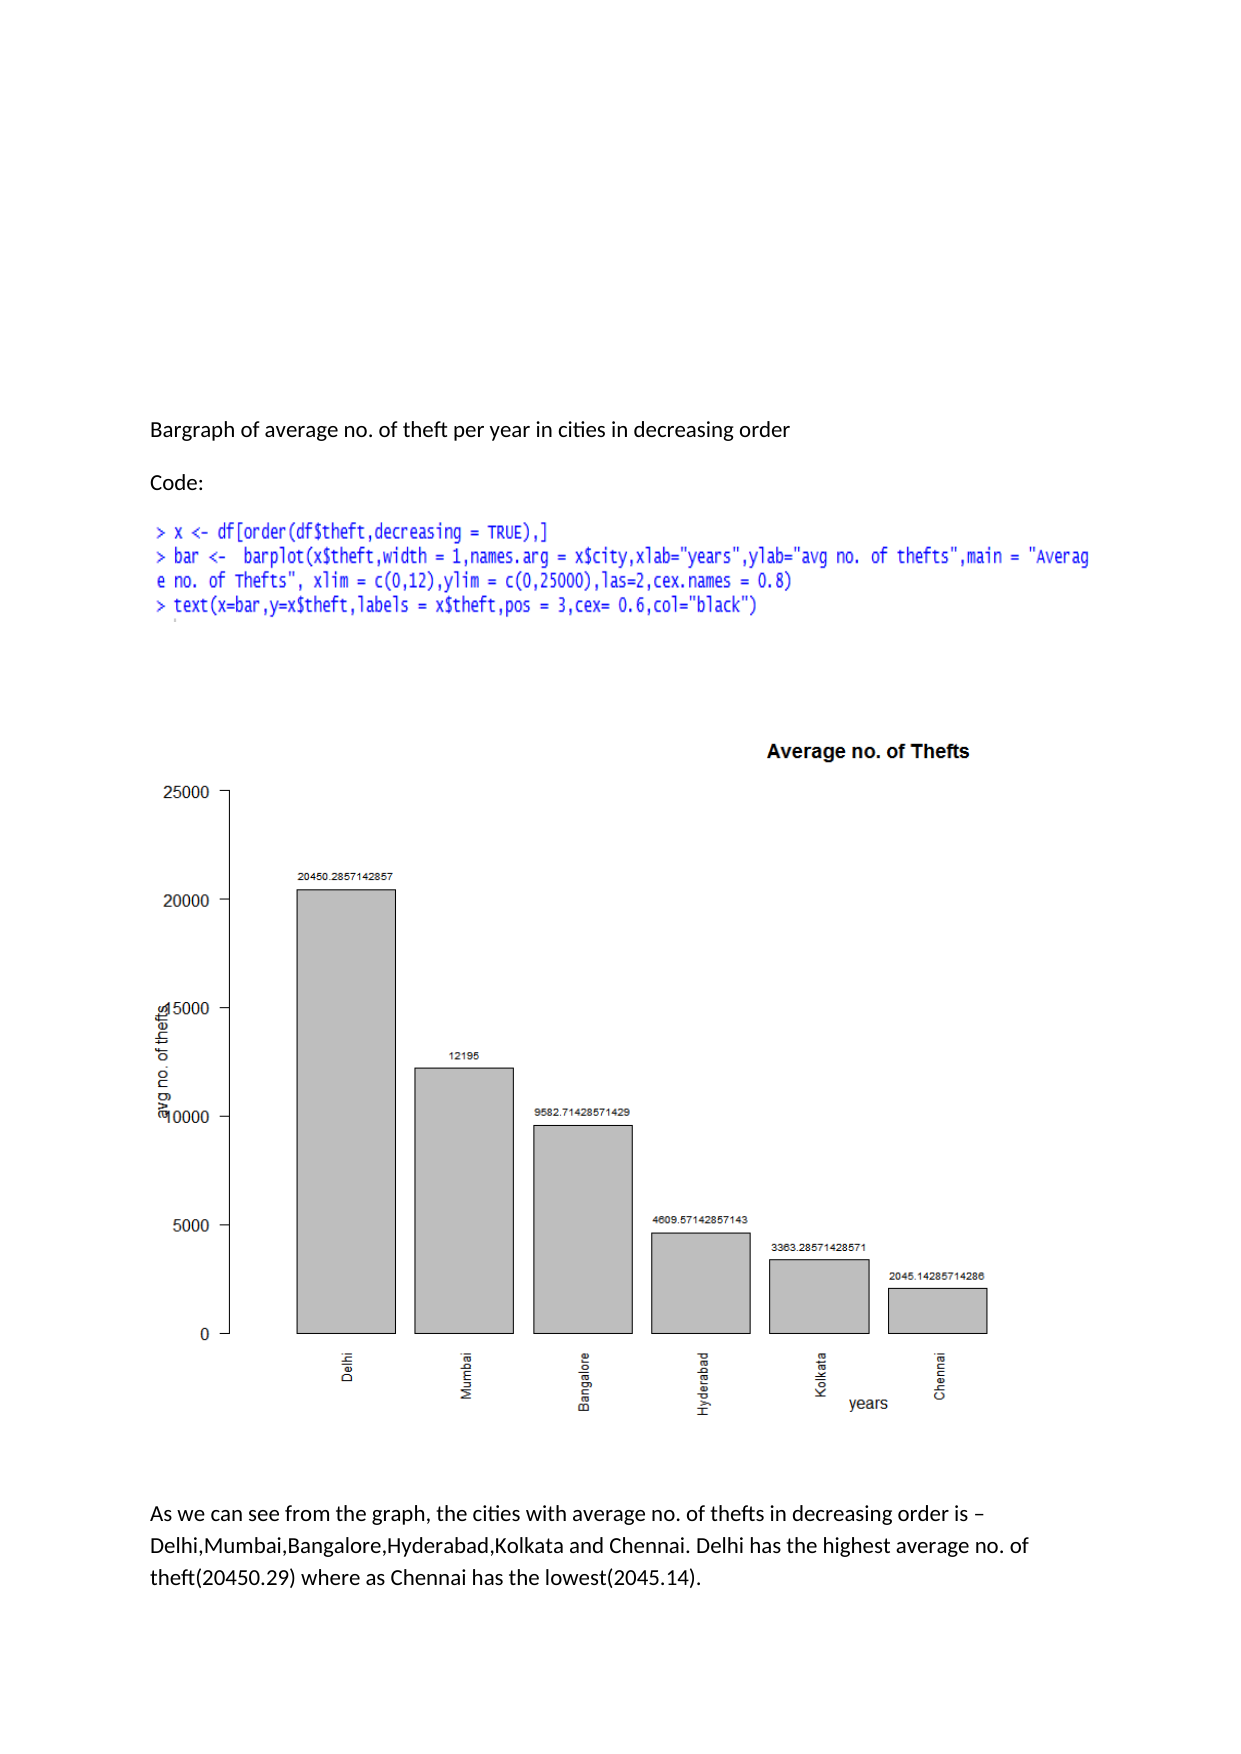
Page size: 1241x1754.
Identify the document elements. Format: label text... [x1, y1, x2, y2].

text Code: [150, 468, 1090, 496]
text As we can see from the graph, the cities with average no. of thefts in decreasing order is –Delhi,Mumbai,Bangalore,Hyderabad,Kolkata and Chennai. Delhi has the highest average no. of theft(20450.29) where as Chennai has the lowest(2045.14). [150, 1499, 1090, 1591]
text Bargraph of average no. of theft per year in cities in decreasing order [150, 415, 1090, 443]
picture [150, 521, 1091, 622]
picture [150, 710, 1091, 1417]
